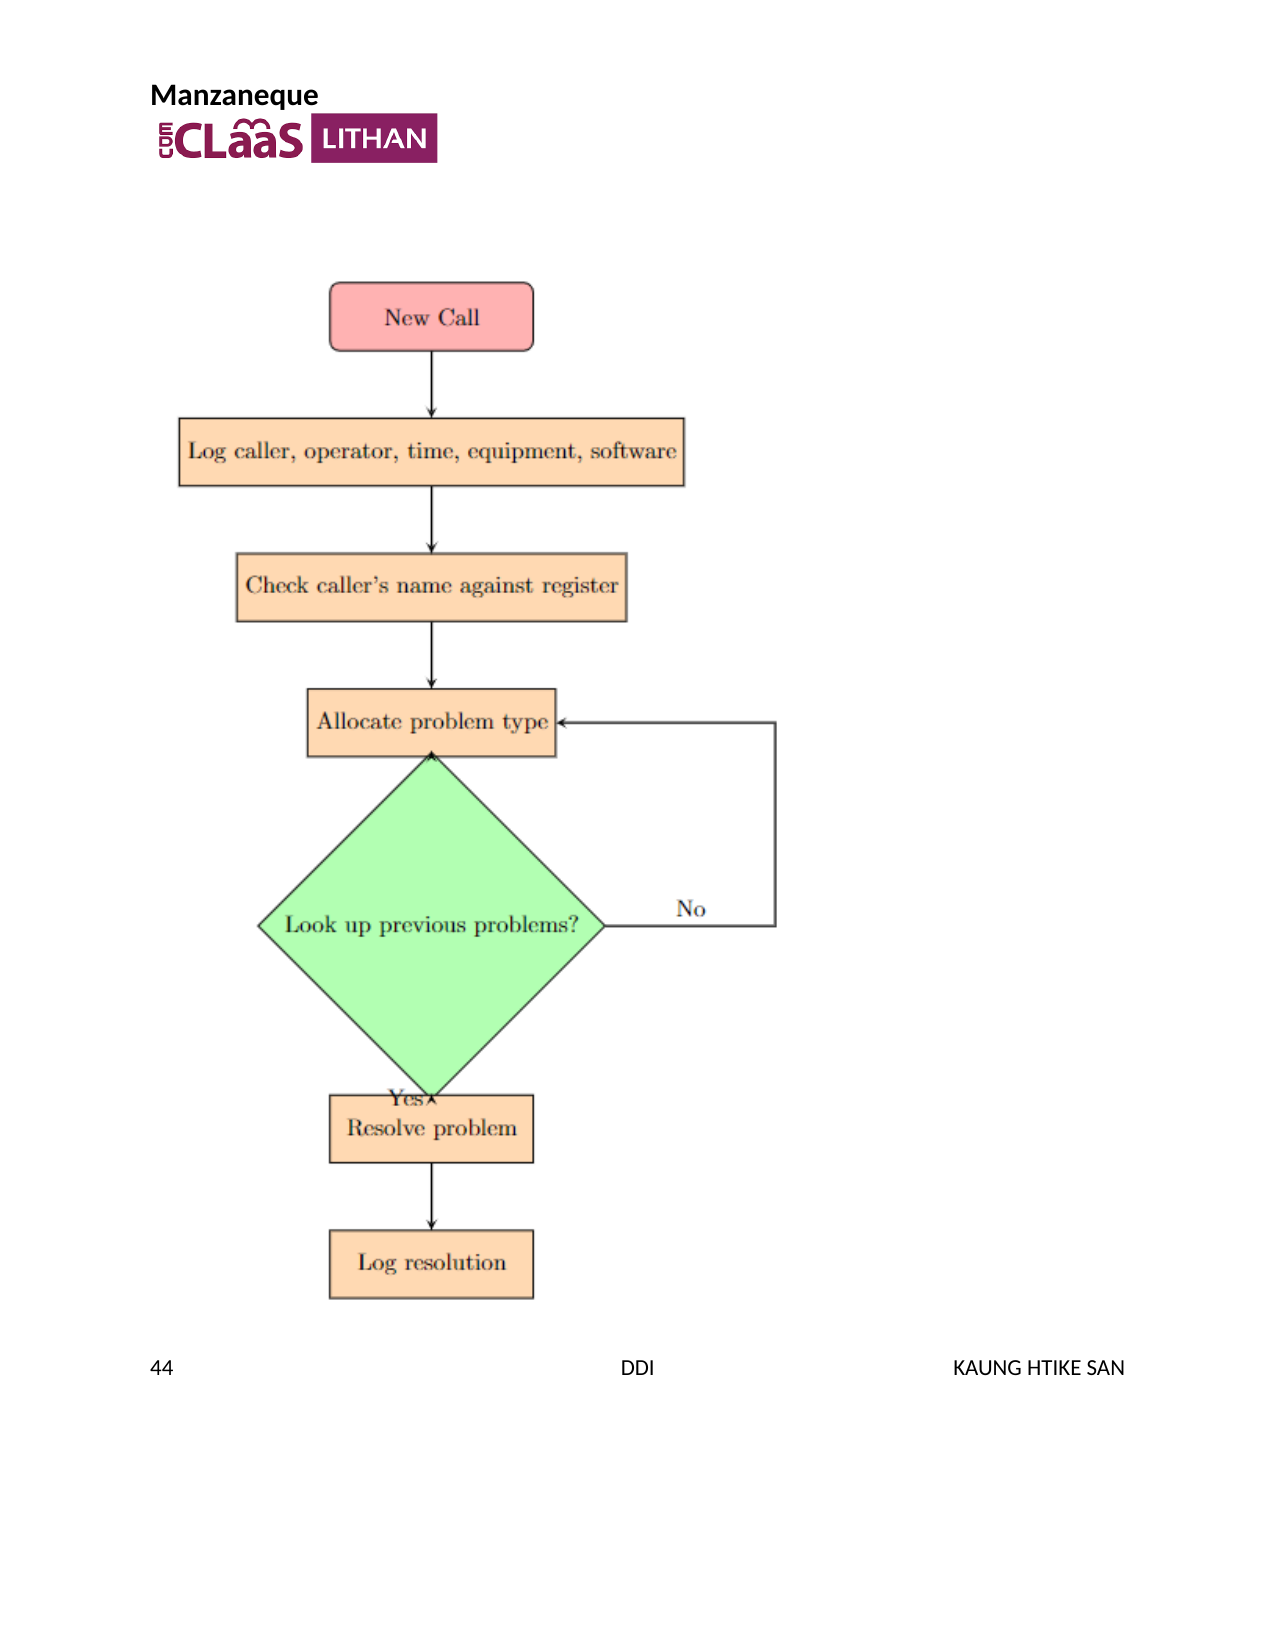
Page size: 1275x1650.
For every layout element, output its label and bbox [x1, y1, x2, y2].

picture [150, 113, 438, 163]
picture [121, 274, 838, 1328]
